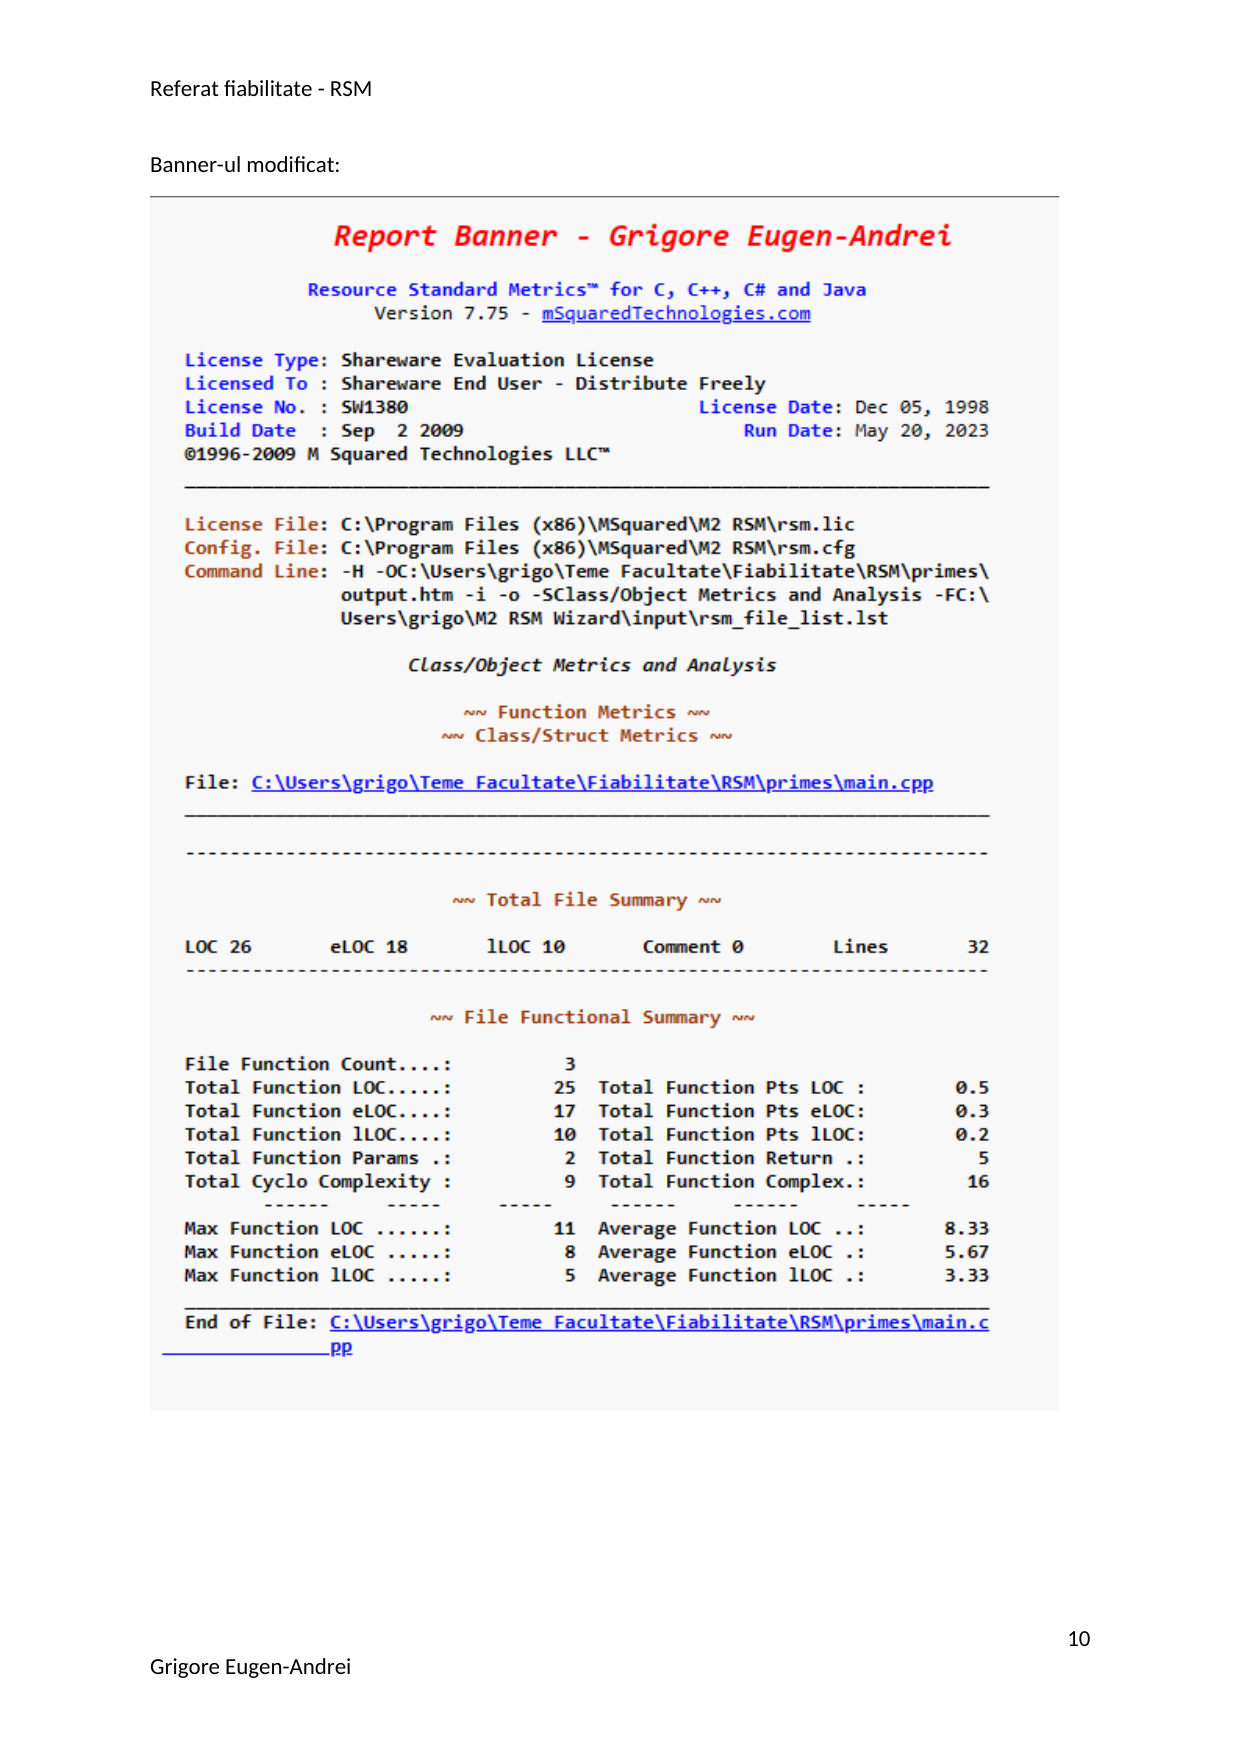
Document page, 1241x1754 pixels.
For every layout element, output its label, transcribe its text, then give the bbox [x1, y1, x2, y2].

text Banner-ul modificat: [150, 150, 1090, 178]
picture [150, 196, 1060, 1410]
